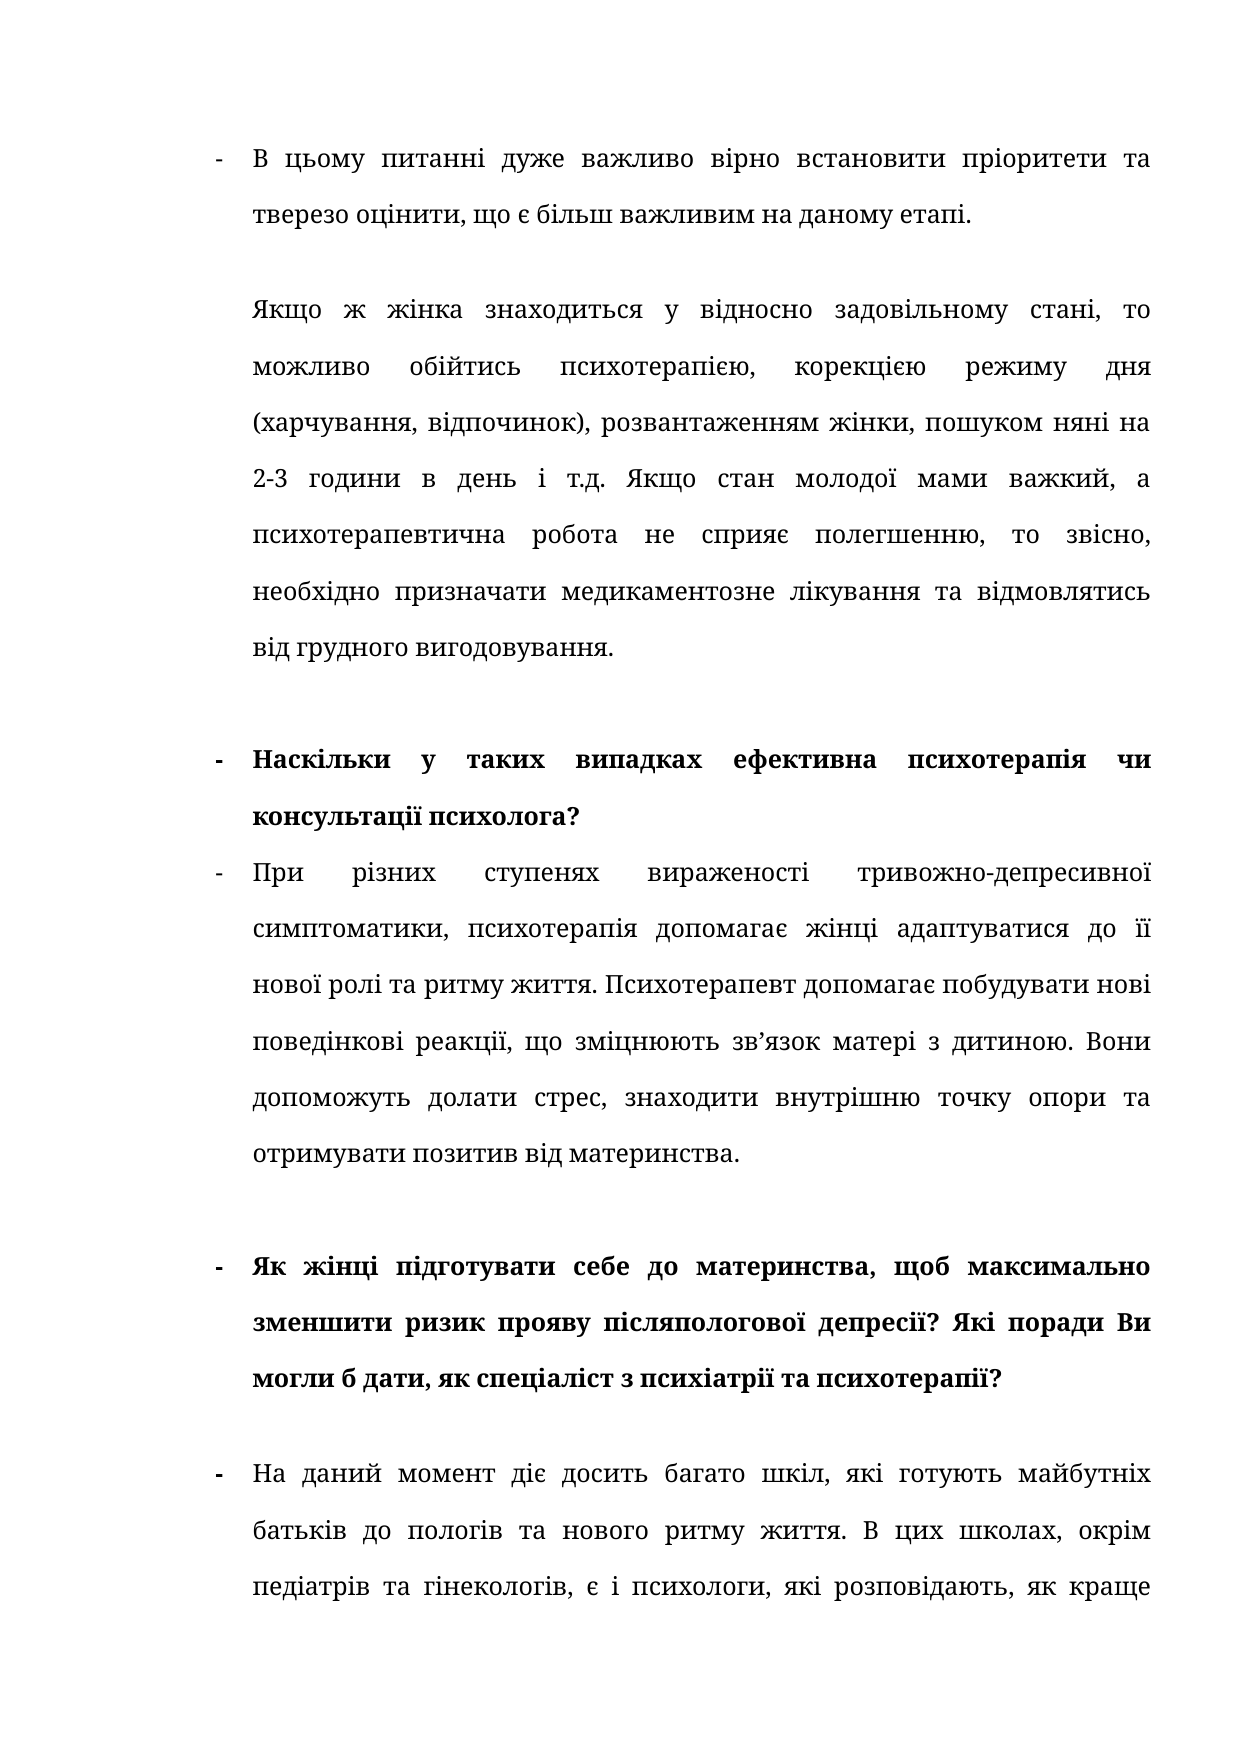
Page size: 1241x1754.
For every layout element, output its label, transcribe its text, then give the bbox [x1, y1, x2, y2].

list В цьому питанні дуже важливо вірно встановити пріоритети та тверезо оцінити, що є більш важливим на даному етапі. [215, 118, 1152, 231]
list Наскільки у таких випадках ефективна психотерапія чи консультації психолога? [215, 720, 1152, 832]
list Якщо ж жінка знаходиться у відносно задовільному стані, то можливо обійтись психотерапією, корекцією режиму дня (харчування, відпочинок), розвантаженням жінки, пошуком няні на 2-3 години в день і т.д. Якщо стан молодої мами важкий, а психотерапевтична робота не сприяє полегшенню, то звісно, необхідно призначати медикаментозне лікування та відмовлятись від грудного вигодовування. [252, 270, 1152, 663]
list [215, 1434, 1152, 1603]
list Як жінці підготувати себе до материнства, щоб максимально зменшити ризик прояву післяпологової депресії? Які поради Ви могли б дати, як спеціаліст з психіатрії та психотерапії? [215, 1226, 1152, 1395]
list При різних ступенях вираженості тривожно-депресивної симптоматики, психотерапія допомагає жінці адаптуватися до її нової ролі та ритму життя. Психотерапевт допомагає побудувати нові поведінкові реакції, що зміцнюють зв’язок матері з дитиною. Вони допоможуть долати стрес, знаходити внутрішню точку опори та отримувати позитив від материнства. [215, 832, 1152, 1170]
